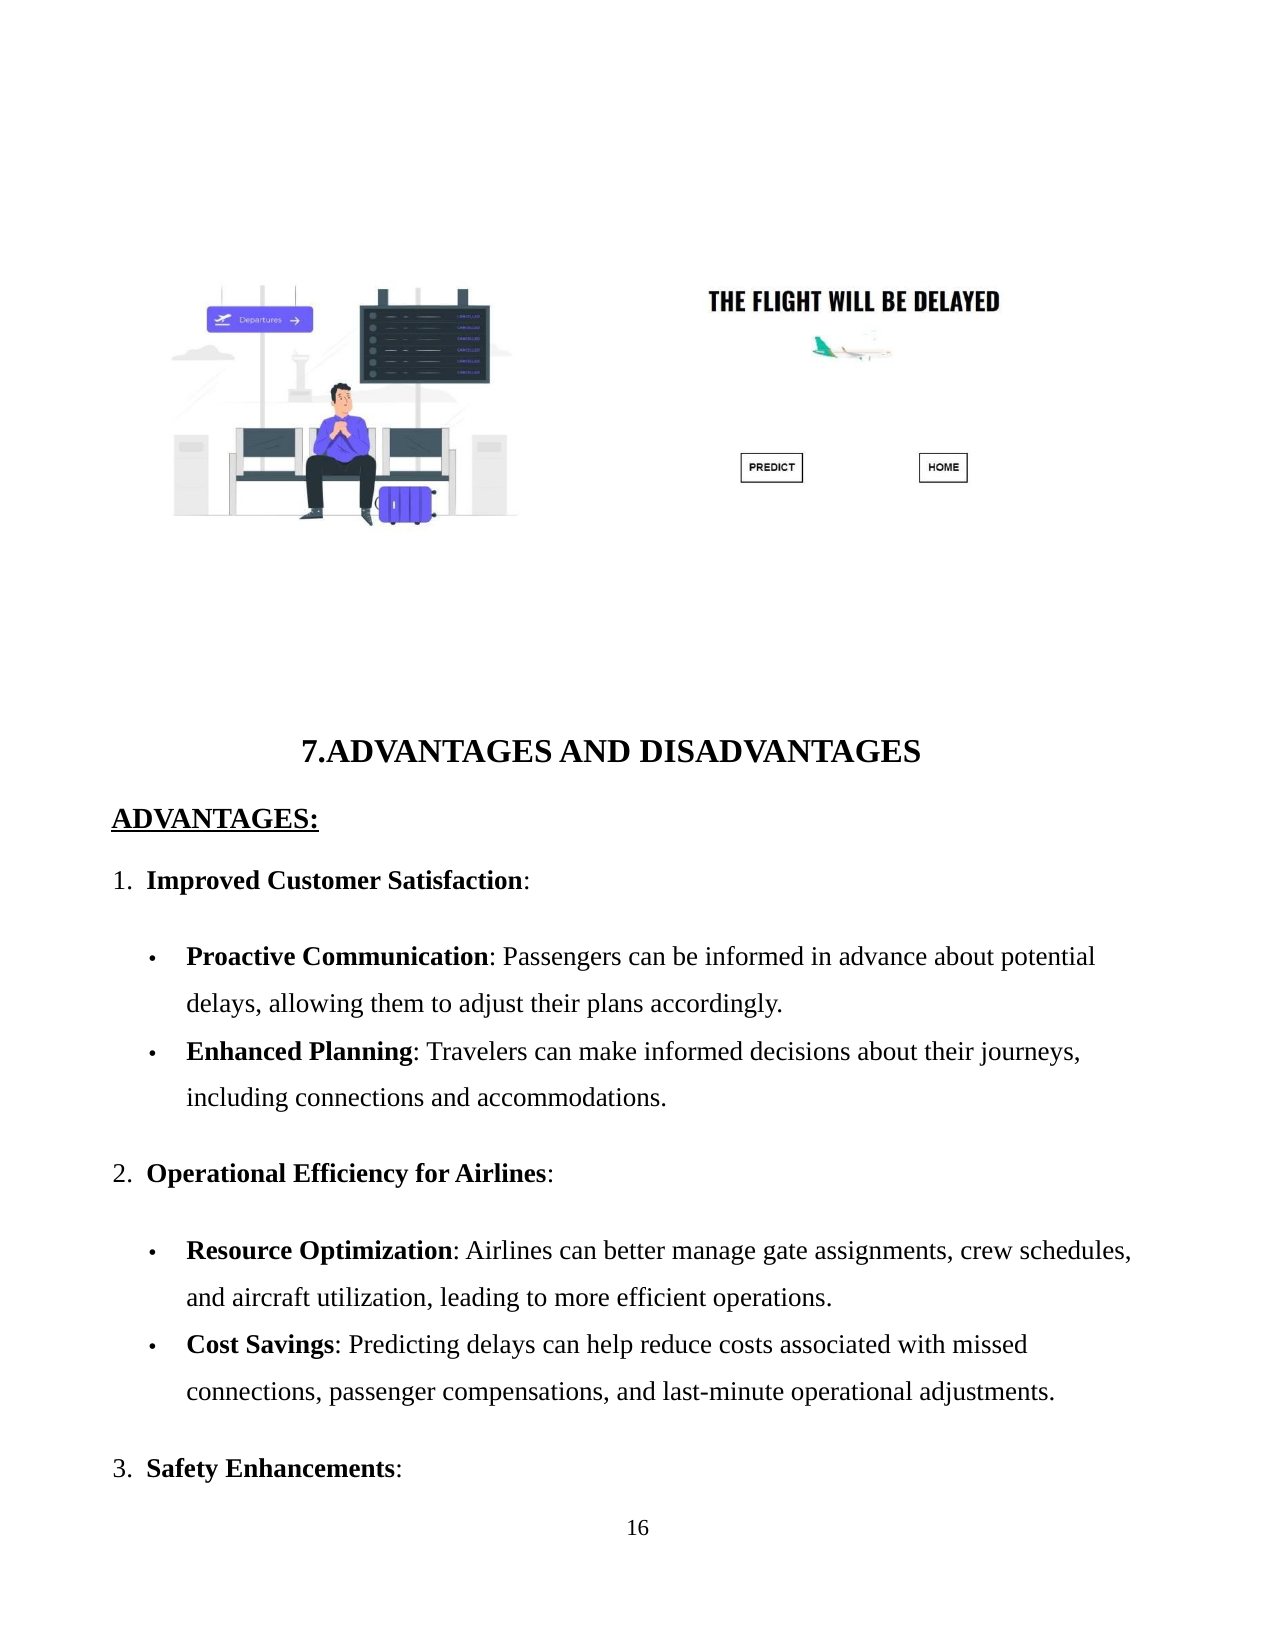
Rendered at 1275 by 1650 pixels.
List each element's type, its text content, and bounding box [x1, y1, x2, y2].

list Improved Customer Satisfaction: [112, 864, 1177, 895]
text ADVANTAGES: [111, 801, 1177, 834]
list Operational Efficiency for Airlines: [112, 1158, 1177, 1189]
list Enhanced Planning: Travelers can make informed decisions about their journeys, including connections and accommodations. [148, 1034, 1170, 1113]
list Safety Enhancements: [112, 1452, 1177, 1483]
picture [112, 150, 1171, 607]
list Cost Savings: Predicting delays can help reduce costs associated with missed connections, passenger compensations, and last-minute operational adjustments. [148, 1328, 1170, 1407]
subtitle 7.ADVANTAGES AND DISADVANTAGES [111, 731, 1111, 770]
list Resource Optimization: Airlines can better manage gate assignments, crew schedules, and aircraft utilization, leading to more efficient operations. [148, 1234, 1170, 1312]
list Proactive Communication: Passengers can be informed in advance about potential delays, allowing them to adjust their plans accordingly. [148, 940, 1170, 1018]
